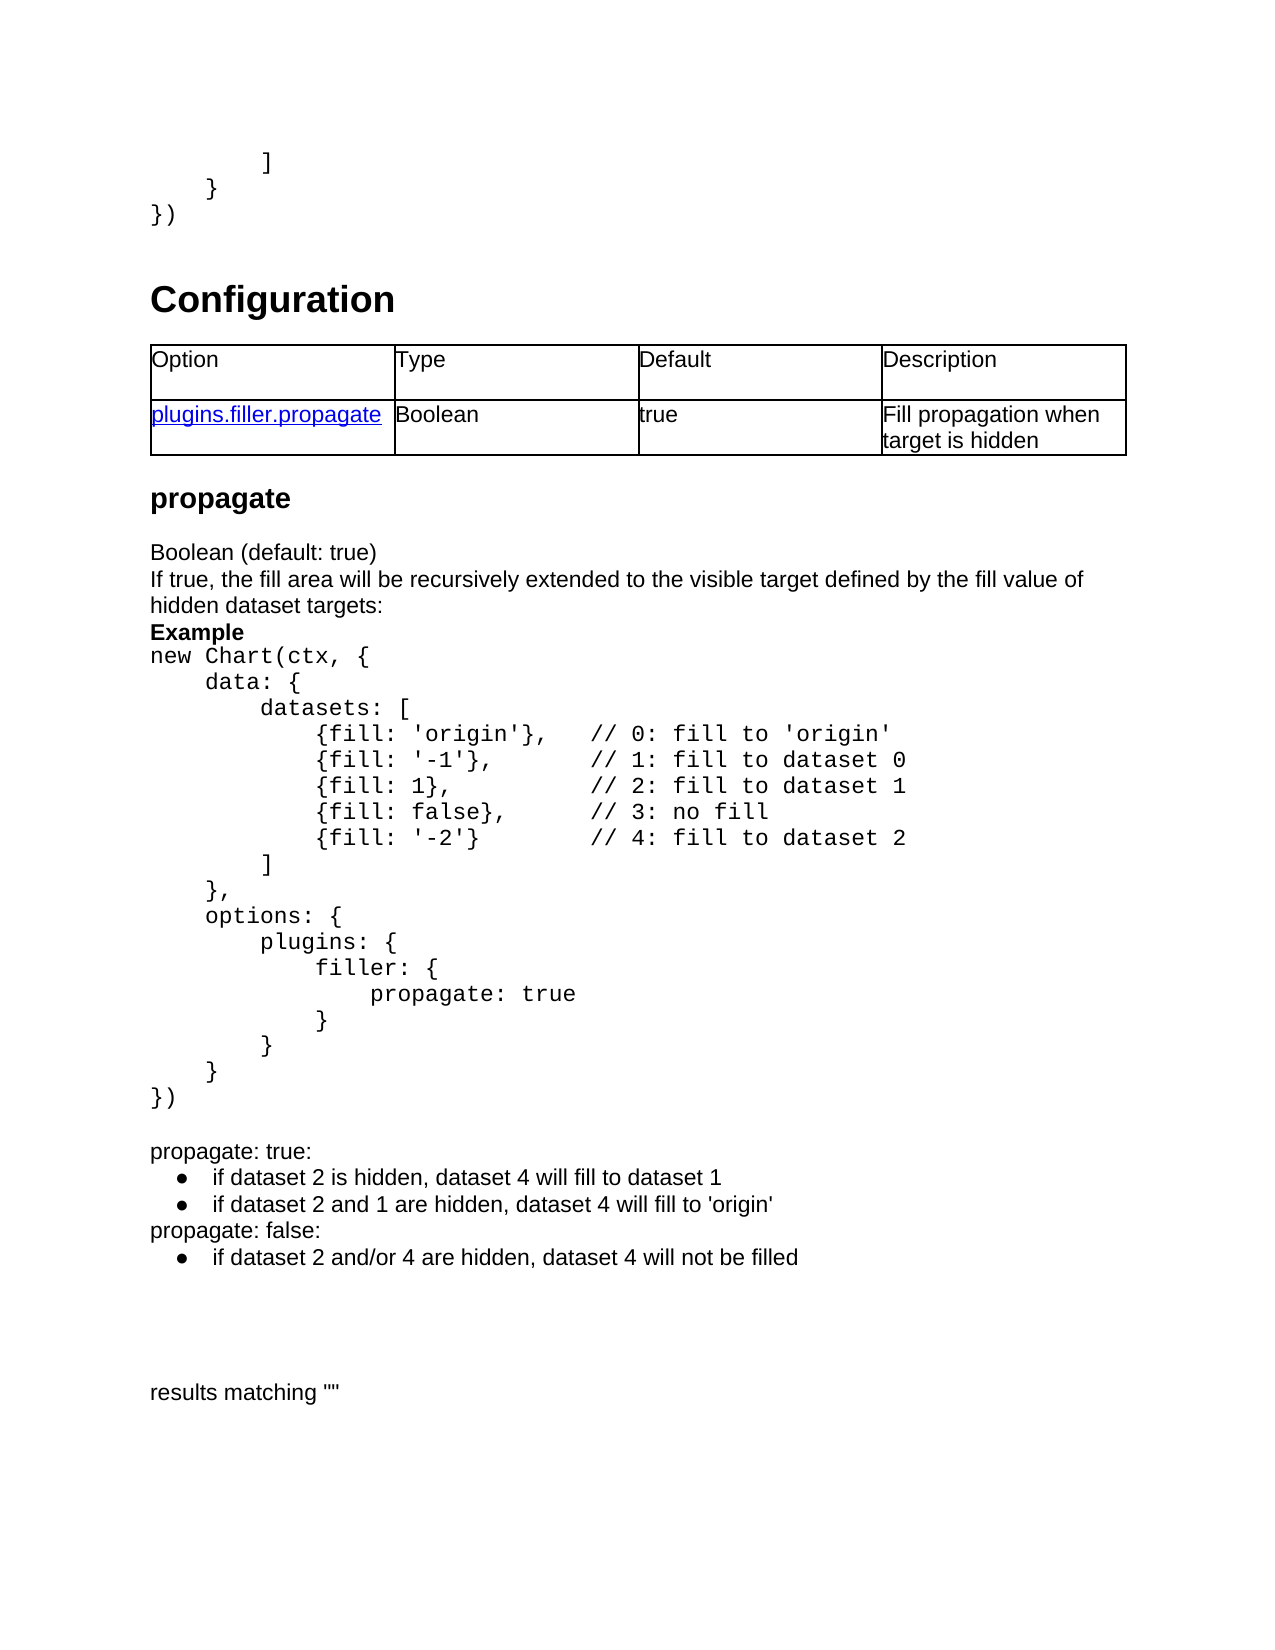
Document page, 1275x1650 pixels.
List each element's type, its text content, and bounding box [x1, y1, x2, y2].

text Example [150, 618, 1125, 645]
text If true, the fill area will be recursively extended to the visible target defined by the fill value of hidden dataset targets: [150, 566, 1125, 618]
text Boolean (default: true) [150, 539, 1125, 566]
list if dataset 2 is hidden, dataset 4 will fill to dataset 1 [175, 1164, 1125, 1191]
table_cell true [640, 401, 881, 454]
table_header Option [152, 346, 394, 399]
text propagate: true: [150, 1138, 1125, 1164]
text new Chart(ctx, { data: { datasets: [ {fill: 'origin'}, // 0: fill to 'origin' {fill: '-1'}, // 1: fill to dataset 0 {fill: 1}, // 2: fill to dataset 1 {fill: false}, // 3: no fill {fill: '-2'} // 4: fill to dataset 2 ] }, options: { plugins: { filler: { propagate: true } } } }) [150, 645, 1125, 1138]
table_cell plugins.filler.propagate [152, 401, 394, 454]
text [150, 150, 1125, 254]
table_header Default [640, 346, 881, 399]
list if dataset 2 and 1 are hidden, dataset 4 will fill to 'origin' [175, 1191, 1125, 1217]
table_header Type [396, 346, 638, 399]
table_header Description [883, 346, 1125, 399]
table_cell Fill propagation when target is hidden [883, 401, 1125, 454]
table_cell Boolean [396, 401, 638, 454]
subtitle Configuration [150, 278, 1125, 321]
list if dataset 2 and/or 4 are hidden, dataset 4 will not be filled [175, 1243, 1125, 1270]
text propagate: false: [150, 1217, 1125, 1243]
subtitle propagate [150, 481, 1125, 514]
text results matching "" [150, 1379, 1125, 1405]
